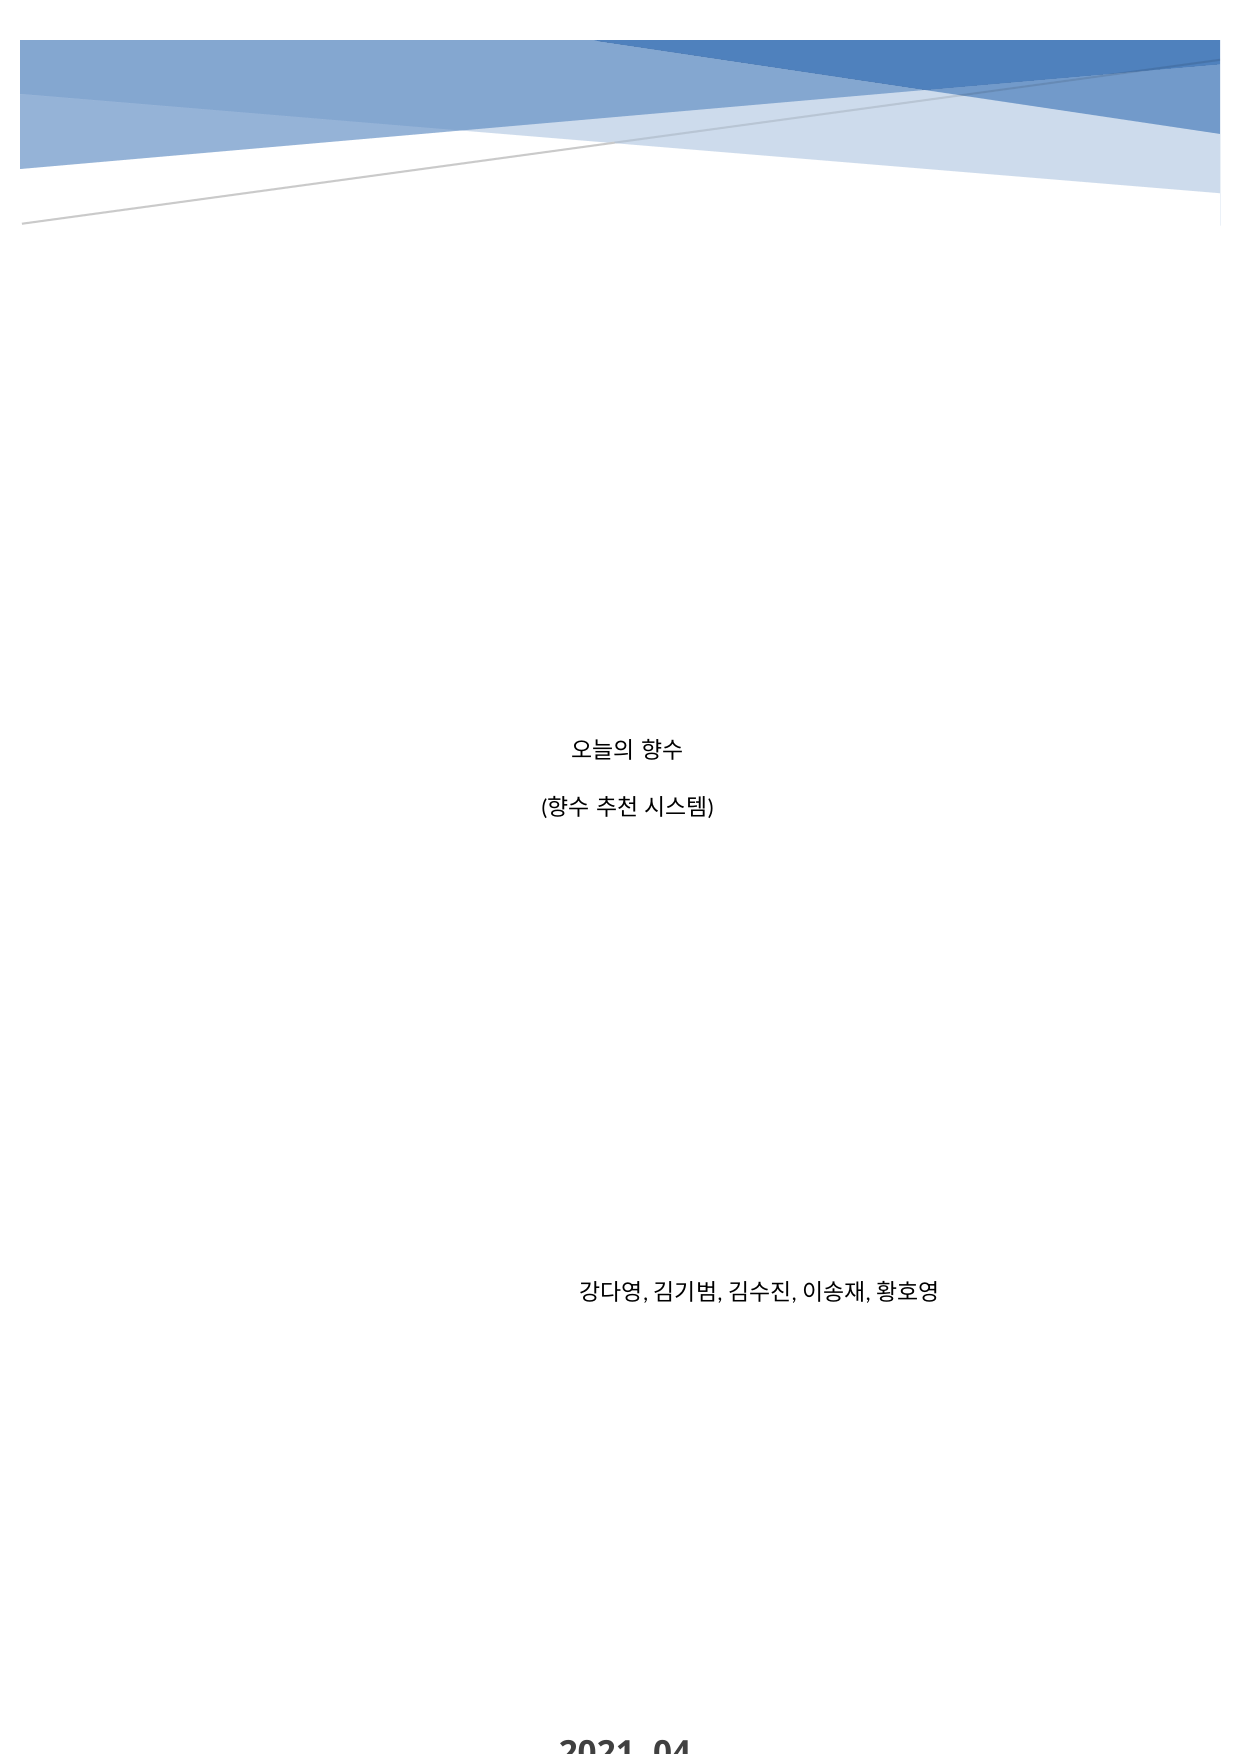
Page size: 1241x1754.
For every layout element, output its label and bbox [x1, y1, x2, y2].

picture [20, 40, 1221, 240]
